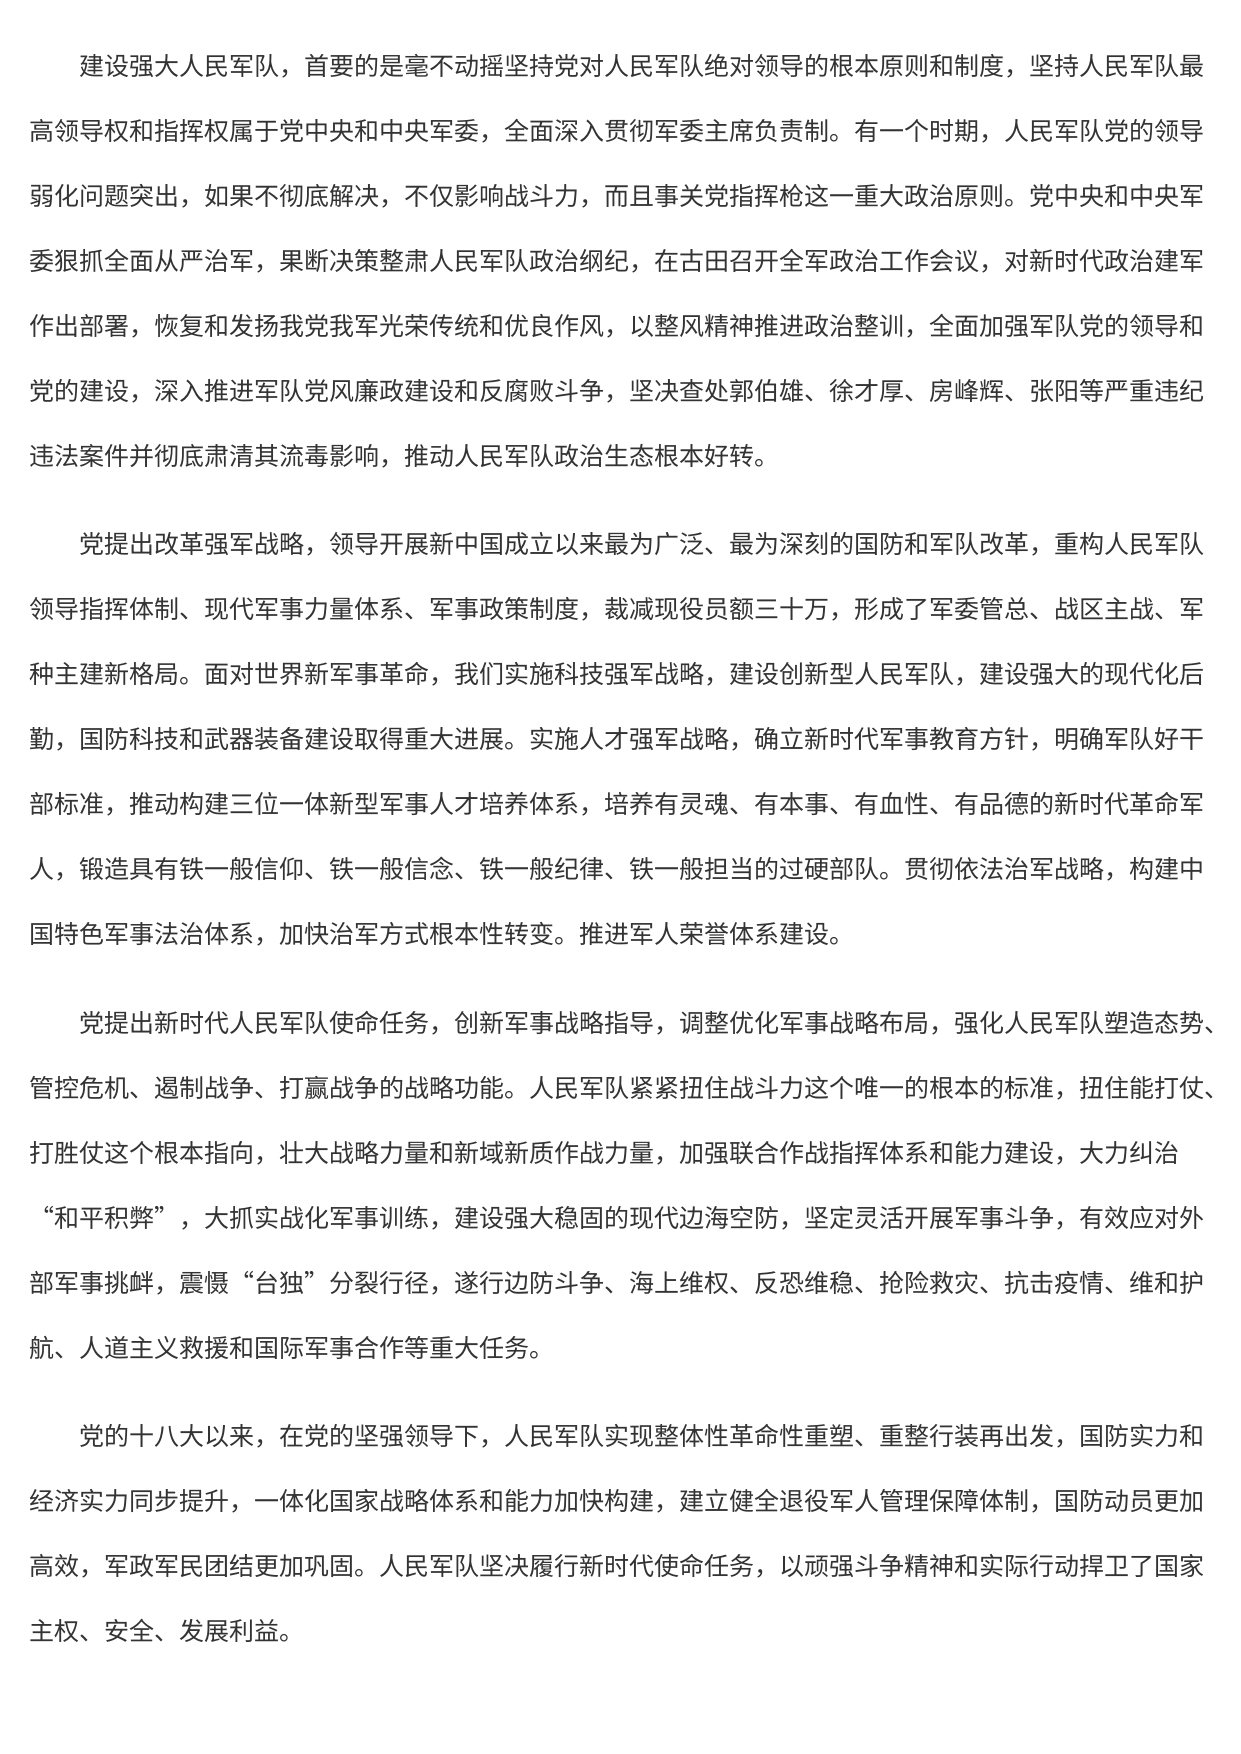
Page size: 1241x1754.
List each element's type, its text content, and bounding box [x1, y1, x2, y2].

text 党提出新时代人民军队使命任务，创新军事战略指导，调整优化军事战略布局，强化人民军队塑造态势、管控危机、遏制战争、打赢战争的战略功能。人民军队紧紧扭住战斗力这个唯一的根本的标准，扭住能打仗、打胜仗这个根本指向，壮大战略力量和新域新质作战力量，加强联合作战指挥体系和能力建设，大力纠治“和平积弊”，大抓实战化军事训练，建设强大稳固的现代边海空防，坚定灵活开展军事斗争，有效应对外部军事挑衅，震慑“台独”分裂行径，遂行边防斗争、海上维权、反恐维稳、抢险救灾、抗击疫情、维和护航、人道主义救援和国际军事合作等重大任务。 [29, 989, 1211, 1379]
text 党提出改革强军战略，领导开展新中国成立以来最为广泛、最为深刻的国防和军队改革，重构人民军队领导指挥体制、现代军事力量体系、军事政策制度，裁减现役员额三十万，形成了军委管总、战区主战、军种主建新格局。面对世界新军事革命，我们实施科技强军战略，建设创新型人民军队，建设强大的现代化后勤，国防科技和武器装备建设取得重大进展。实施人才强军战略，确立新时代军事教育方针，明确军队好干部标准，推动构建三位一体新型军事人才培养体系，培养有灵魂、有本事、有血性、有品德的新时代革命军人，锻造具有铁一般信仰、铁一般信念、铁一般纪律、铁一般担当的过硬部队。贯彻依法治军战略，构建中国特色军事法治体系，加快治军方式根本性转变。推进军人荣誉体系建设。 [29, 510, 1211, 965]
text 党的十八大以来，在党的坚强领导下，人民军队实现整体性革命性重塑、重整行装再出发，国防实力和经济实力同步提升，一体化国家战略体系和能力加快构建，建立健全退役军人管理保障体制，国防动员更加高效，军政军民团结更加巩固。人民军队坚决履行新时代使命任务，以顽强斗争精神和实际行动捍卫了国家主权、安全、发展利益。 [29, 1402, 1211, 1662]
text 建设强大人民军队，首要的是毫不动摇坚持党对人民军队绝对领导的根本原则和制度，坚持人民军队最高领导权和指挥权属于党中央和中央军委，全面深入贯彻军委主席负责制。有一个时期，人民军队党的领导弱化问题突出，如果不彻底解决，不仅影响战斗力，而且事关党指挥枪这一重大政治原则。党中央和中央军委狠抓全面从严治军，果断决策整肃人民军队政治纲纪，在古田召开全军政治工作会议，对新时代政治建军作出部署，恢复和发扬我党我军光荣传统和优良作风，以整风精神推进政治整训，全面加强军队党的领导和党的建设，深入推进军队党风廉政建设和反腐败斗争，坚决查处郭伯雄、徐才厚、房峰辉、张阳等严重违纪违法案件并彻底肃清其流毒影响，推动人民军队政治生态根本好转。 [29, 32, 1211, 487]
